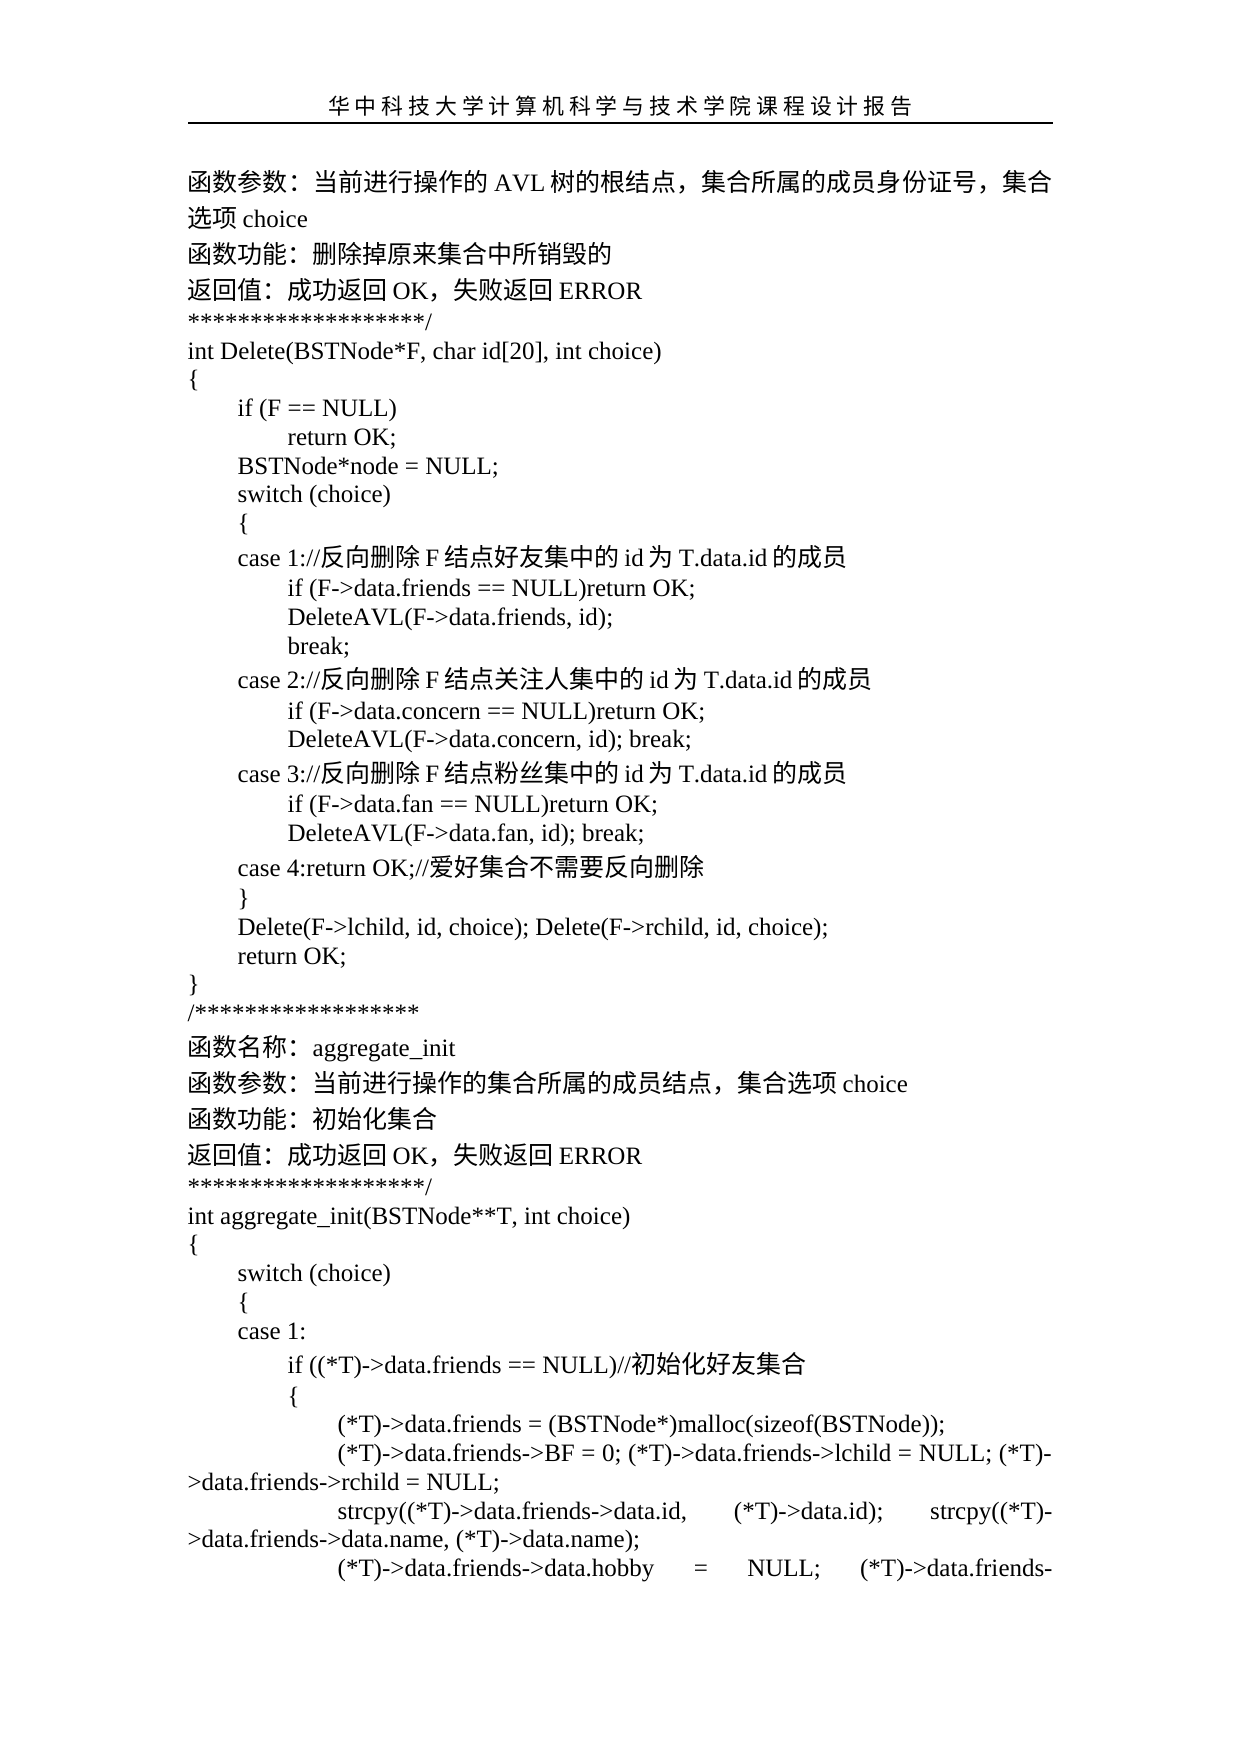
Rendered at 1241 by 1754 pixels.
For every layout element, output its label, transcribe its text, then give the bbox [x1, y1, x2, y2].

text Delete(F->lchild, id, choice); Delete(F->rchild, id, choice); [187, 912, 1053, 941]
text *******************/ [187, 307, 1053, 336]
text int aggregate_init(BSTNode**T, int choice) [187, 1201, 1053, 1229]
text /****************** [187, 998, 1053, 1027]
text { [187, 1287, 1053, 1316]
text case 1://反向删除F结点好友集中的id为T.data.id的成员 [187, 537, 1053, 573]
text 返回值：成功返回OK，失败返回ERROR [187, 271, 1053, 307]
text DeleteAVL(F->data.friends, id); [187, 602, 1053, 631]
text (*T)->data.friends = (BSTNode*)malloc(sizeof(BSTNode)); [187, 1409, 1053, 1438]
text DeleteAVL(F->data.concern, id); break; [187, 724, 1053, 753]
text 函数功能：删除掉原来集合中所销毁的 [187, 234, 1053, 271]
text { [187, 1381, 1053, 1409]
text break; [187, 631, 1053, 659]
text 返回值：成功返回OK，失败返回ERROR [187, 1136, 1053, 1172]
text 函数功能：初始化集合 [187, 1099, 1053, 1136]
text if (F->data.concern == NULL)return OK; [187, 696, 1053, 724]
text int Delete(BSTNode*F, char id[20], int choice) [187, 336, 1053, 364]
text { [187, 508, 1053, 537]
text if (F->data.fan == NULL)return OK; [187, 789, 1053, 818]
text 函数参数：当前进行操作的AVL树的根结点，集合所属的成员身份证号，集合选项choice [187, 162, 1053, 234]
text } [187, 969, 1053, 998]
text return OK; [187, 941, 1053, 969]
text case 3://反向删除F结点粉丝集中的id为T.data.id的成员 [187, 753, 1053, 789]
text case 1: [187, 1316, 1053, 1344]
text case 4:return OK;//爱好集合不需要反向删除 [187, 847, 1053, 883]
text } [187, 883, 1053, 912]
text case 2://反向删除F结点关注人集中的id为T.data.id的成员 [187, 659, 1053, 696]
text strcpy((*T)->data.friends->data.id, (*T)->data.id); strcpy((*T)->data.friends->data.name, (*T)->data.name); [187, 1496, 1053, 1553]
text switch (choice) [187, 479, 1053, 508]
text return OK; [187, 422, 1053, 451]
text 函数名称：aggregate_init [187, 1027, 1053, 1063]
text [187, 1553, 1053, 1582]
text 函数参数：当前进行操作的集合所属的成员结点，集合选项choice [187, 1063, 1053, 1099]
text BSTNode*node = NULL; [187, 451, 1053, 479]
text *******************/ [187, 1172, 1053, 1201]
text if (F->data.friends == NULL)return OK; [187, 573, 1053, 602]
text { [187, 1229, 1053, 1258]
text { [187, 364, 1053, 393]
text if ((*T)->data.friends == NULL)//初始化好友集合 [187, 1344, 1053, 1381]
text DeleteAVL(F->data.fan, id); break; [187, 818, 1053, 847]
text (*T)->data.friends->BF = 0; (*T)->data.friends->lchild = NULL; (*T)->data.friends->rchild = NULL; [187, 1438, 1053, 1496]
text if (F == NULL) [187, 393, 1053, 422]
text switch (choice) [187, 1258, 1053, 1287]
